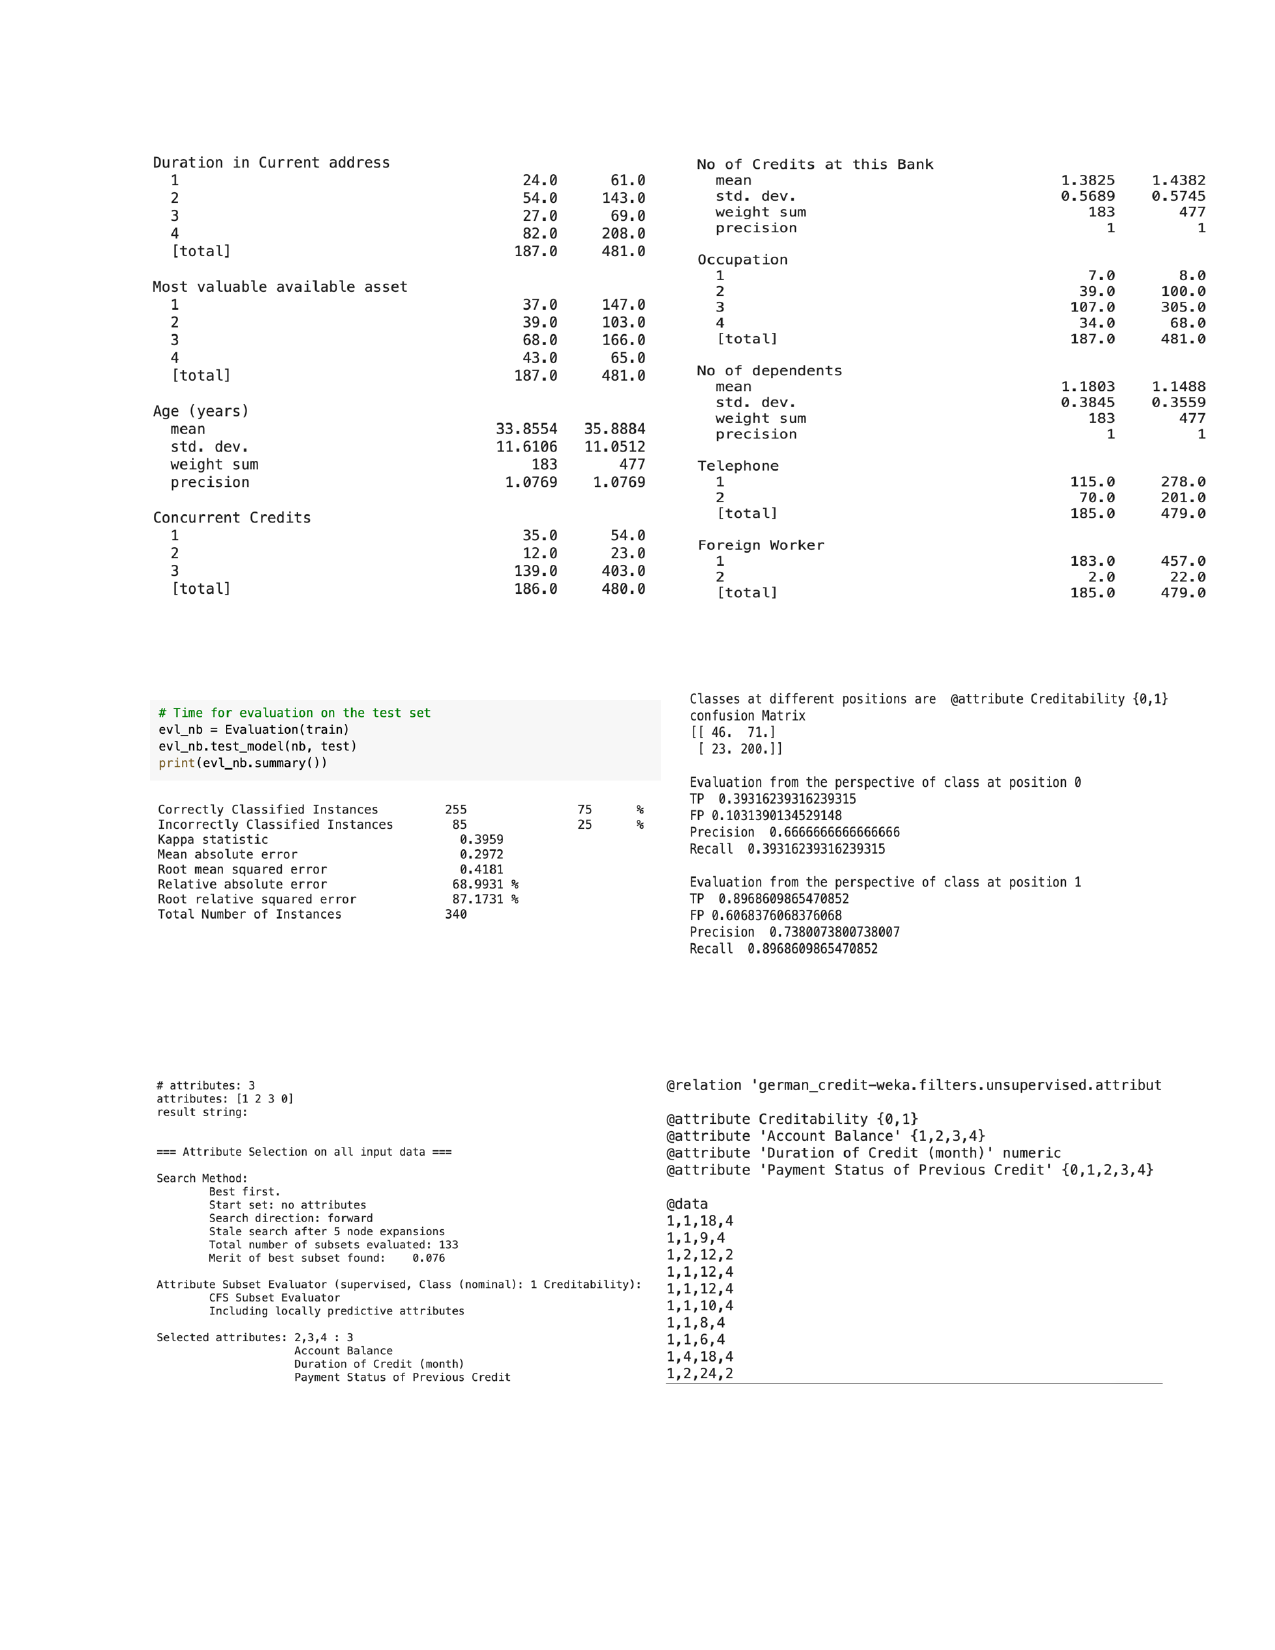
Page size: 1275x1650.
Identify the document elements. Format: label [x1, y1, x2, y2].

picture [685, 690, 1185, 958]
picture [150, 1075, 659, 1393]
picture [695, 155, 1219, 620]
picture [665, 1075, 1163, 1384]
picture [150, 155, 666, 605]
picture [150, 700, 661, 941]
